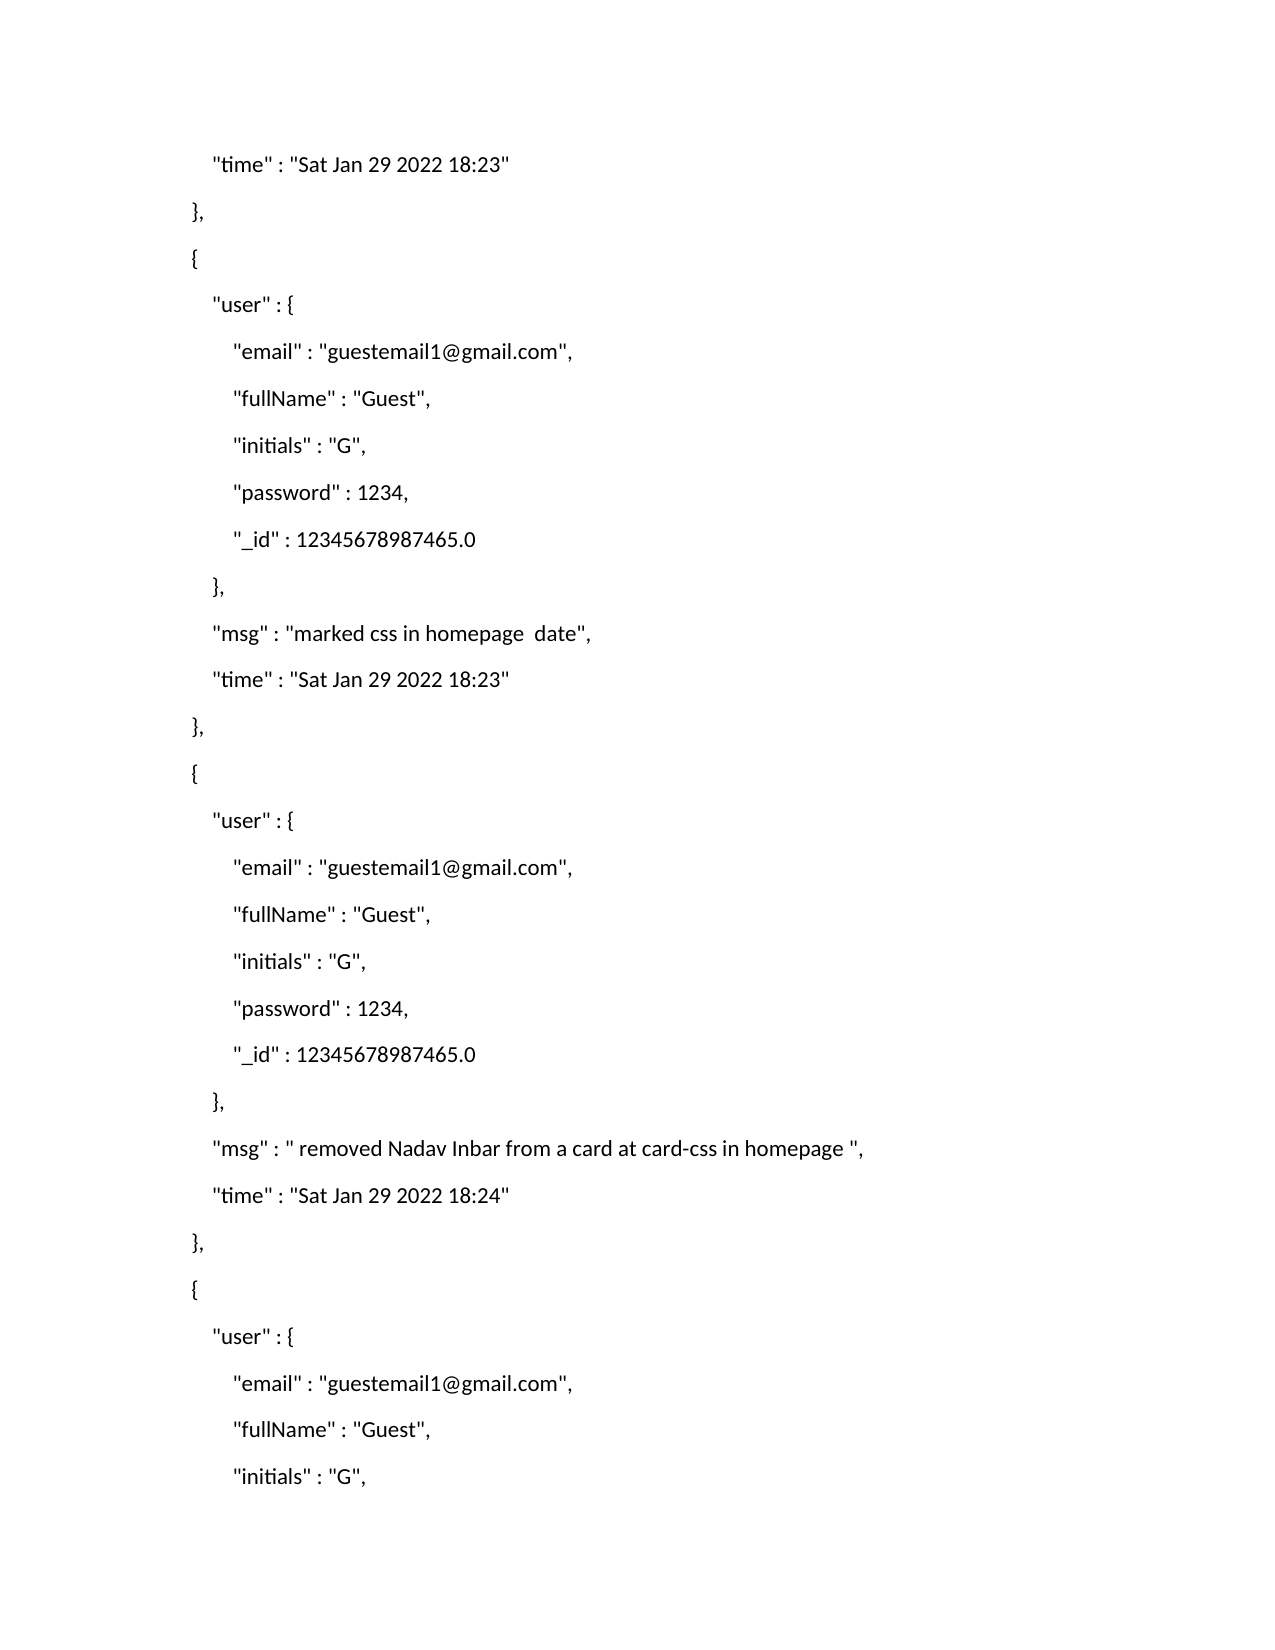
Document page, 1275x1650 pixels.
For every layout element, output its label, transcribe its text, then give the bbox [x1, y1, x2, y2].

text }, [150, 572, 1125, 600]
text "fullName" : "Guest", [150, 1416, 1125, 1444]
text "time" : "Sat Jan 29 2022 18:23" [150, 150, 1125, 178]
text "password" : 1234, [150, 478, 1125, 506]
text "password" : 1234, [150, 994, 1125, 1022]
text }, [150, 1087, 1125, 1116]
text }, [150, 1228, 1125, 1256]
text "initials" : "G", [150, 1462, 1125, 1491]
text "email" : "guestemail1@gmail.com", [150, 337, 1125, 366]
text "user" : { [150, 806, 1125, 834]
text "msg" : " removed Nadav Inbar from a card at card-css in homepage ", [150, 1134, 1125, 1162]
text "initials" : "G", [150, 947, 1125, 975]
text "initials" : "G", [150, 431, 1125, 459]
text "_id" : 12345678987465.0 [150, 1041, 1125, 1069]
text "time" : "Sat Jan 29 2022 18:23" [150, 666, 1125, 694]
text "user" : { [150, 1322, 1125, 1350]
text "email" : "guestemail1@gmail.com", [150, 1369, 1125, 1397]
text }, [150, 712, 1125, 741]
text { [150, 244, 1125, 272]
text "msg" : "marked css in homepage date", [150, 619, 1125, 647]
text "fullName" : "Guest", [150, 384, 1125, 412]
text "_id" : 12345678987465.0 [150, 525, 1125, 553]
text "time" : "Sat Jan 29 2022 18:24" [150, 1181, 1125, 1209]
text { [150, 759, 1125, 787]
text "email" : "guestemail1@gmail.com", [150, 853, 1125, 881]
text "user" : { [150, 291, 1125, 319]
text "fullName" : "Guest", [150, 900, 1125, 928]
text { [150, 1275, 1125, 1303]
text }, [150, 197, 1125, 225]
